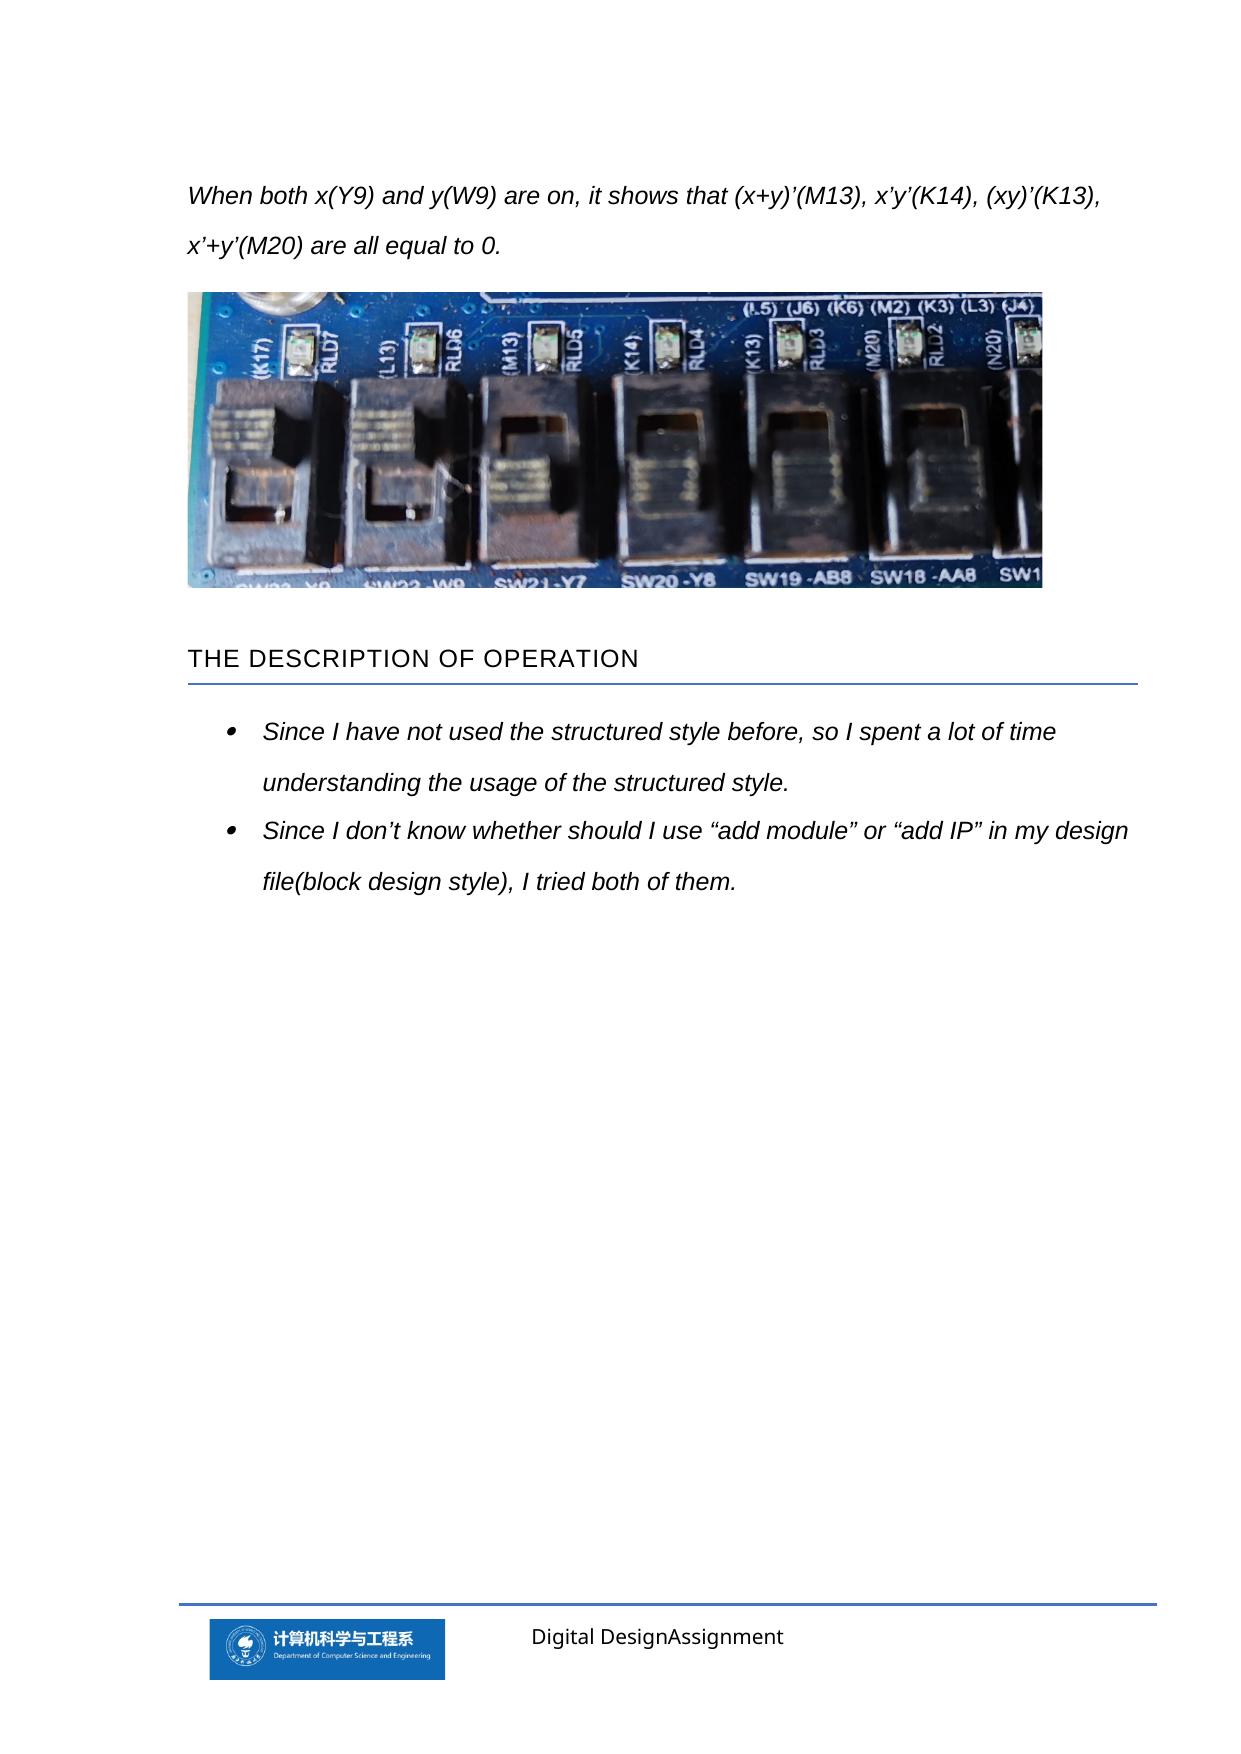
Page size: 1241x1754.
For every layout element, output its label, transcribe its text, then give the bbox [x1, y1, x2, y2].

picture [187, 292, 1043, 588]
list Since I don’t know whether should I use “add module” or “add IP” in my design file(block design style), I tried both of them. [225, 808, 1138, 903]
list Since I have not used the structured style before, so I spent a lot of time understanding the usage of the structured style. [225, 709, 1138, 804]
picture [209, 1619, 446, 1680]
subtitle the description of operation [187, 637, 1138, 684]
text When both x(Y9) and y(W9) are on, it shows that (x+y)’(M13), x’y’(K14), (xy)’(K13), x’+y’(M20) are all equal to 0. [187, 173, 1138, 268]
